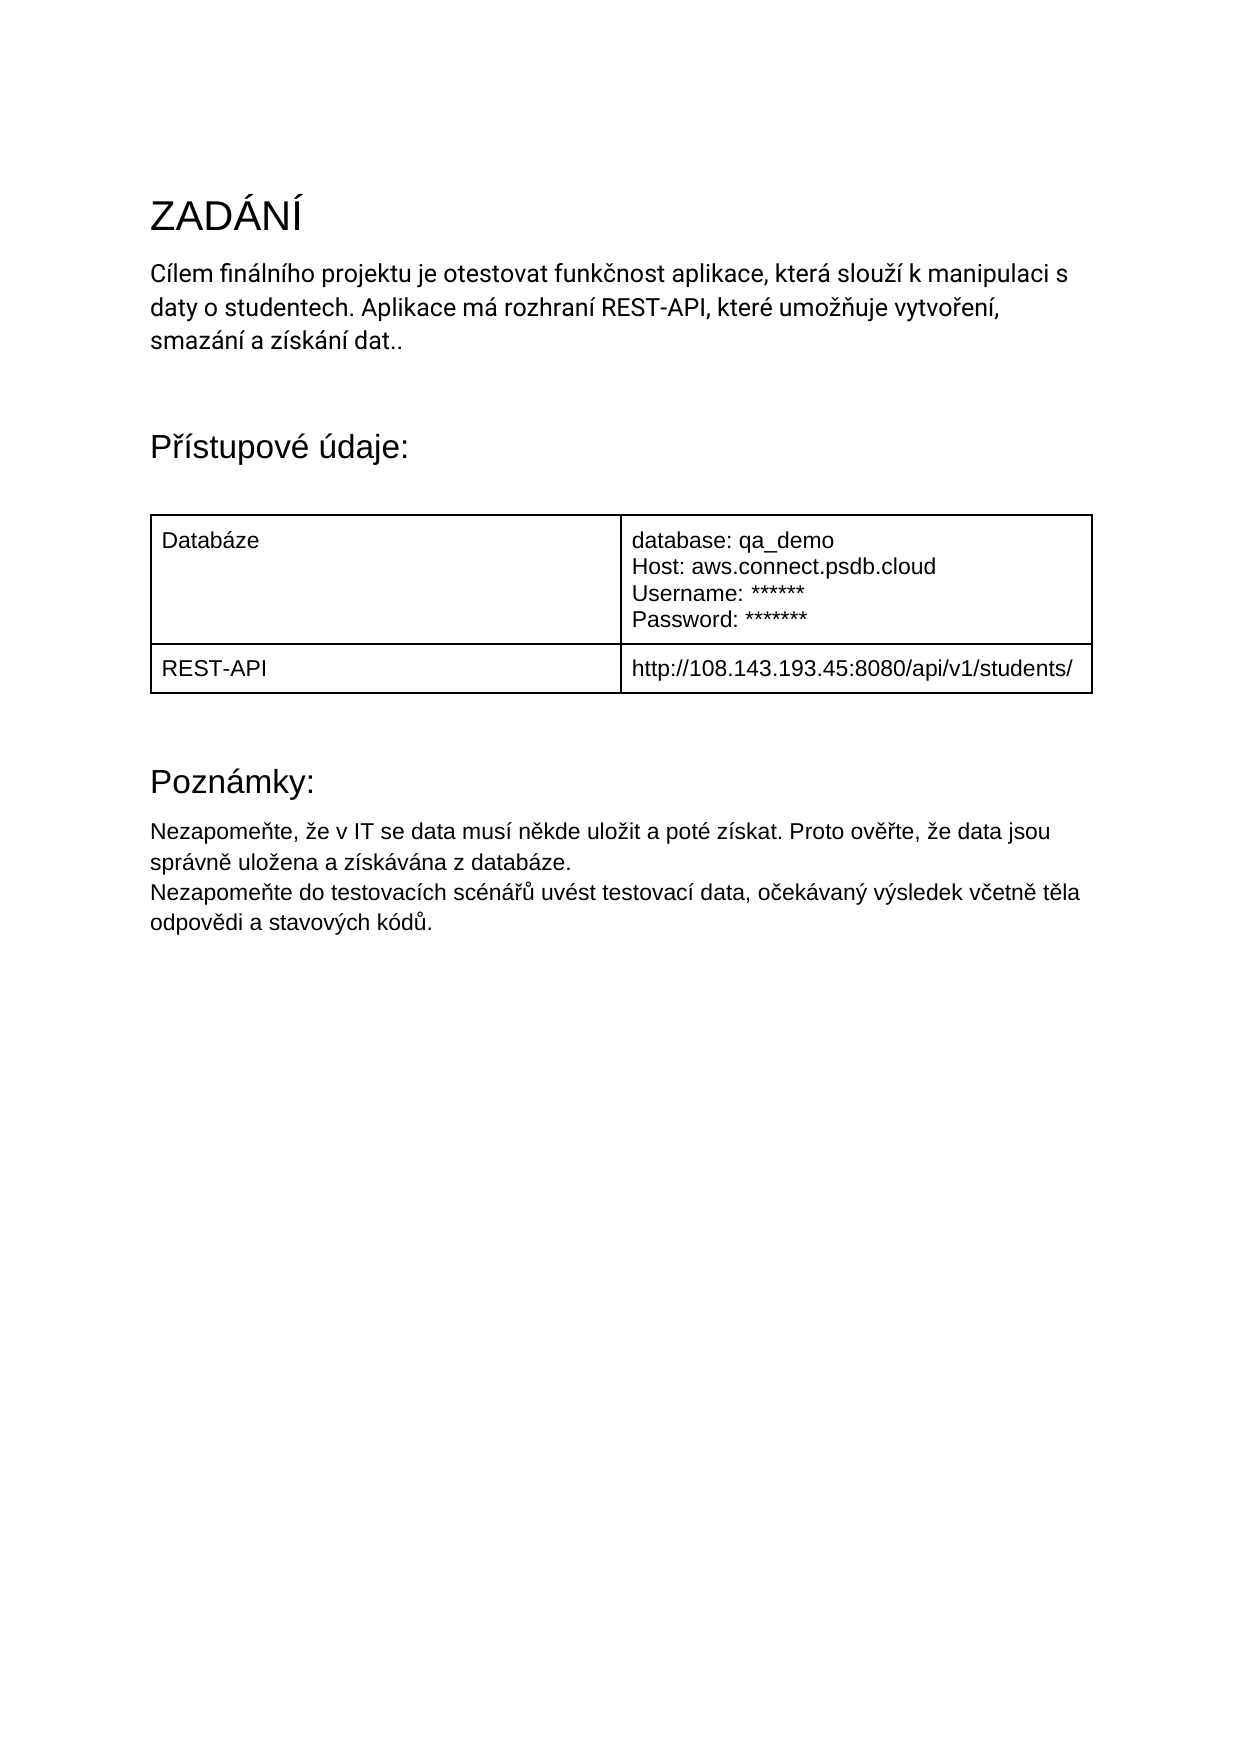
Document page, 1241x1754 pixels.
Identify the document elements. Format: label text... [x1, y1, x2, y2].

table_cell REST-API [152, 645, 620, 692]
text Nezapomeňte do testovacích scénářů uvést testovací data, očekávaný výsledek včetně těla odpovědi a stavových kódů. [150, 879, 1090, 935]
table_header database: qa_demo Host: aws.connect.psdb.cloud Username: ****** Password: ******* [622, 516, 1091, 643]
text Nezapomeňte, že v IT se data musí někde uložit a poté získat. Proto ověřte, že data jsou správně uložena a získávána z databáze. [150, 818, 1090, 875]
subtitle Přístupové údaje: [150, 427, 1090, 466]
subtitle Poznámky: [150, 762, 1090, 800]
table_cell http://108.143.193.45:8080/api/v1/students/ [622, 645, 1091, 692]
text Cílem finálního projektu je otestovat funkčnost aplikace, která slouží k manipulaci s daty o studentech. Aplikace má rozhraní REST-API, které umožňuje vytvoření, smazání a získání dat.. [150, 259, 1090, 386]
subtitle ZADÁNÍ [150, 192, 1090, 239]
table_header Databáze [152, 516, 620, 643]
